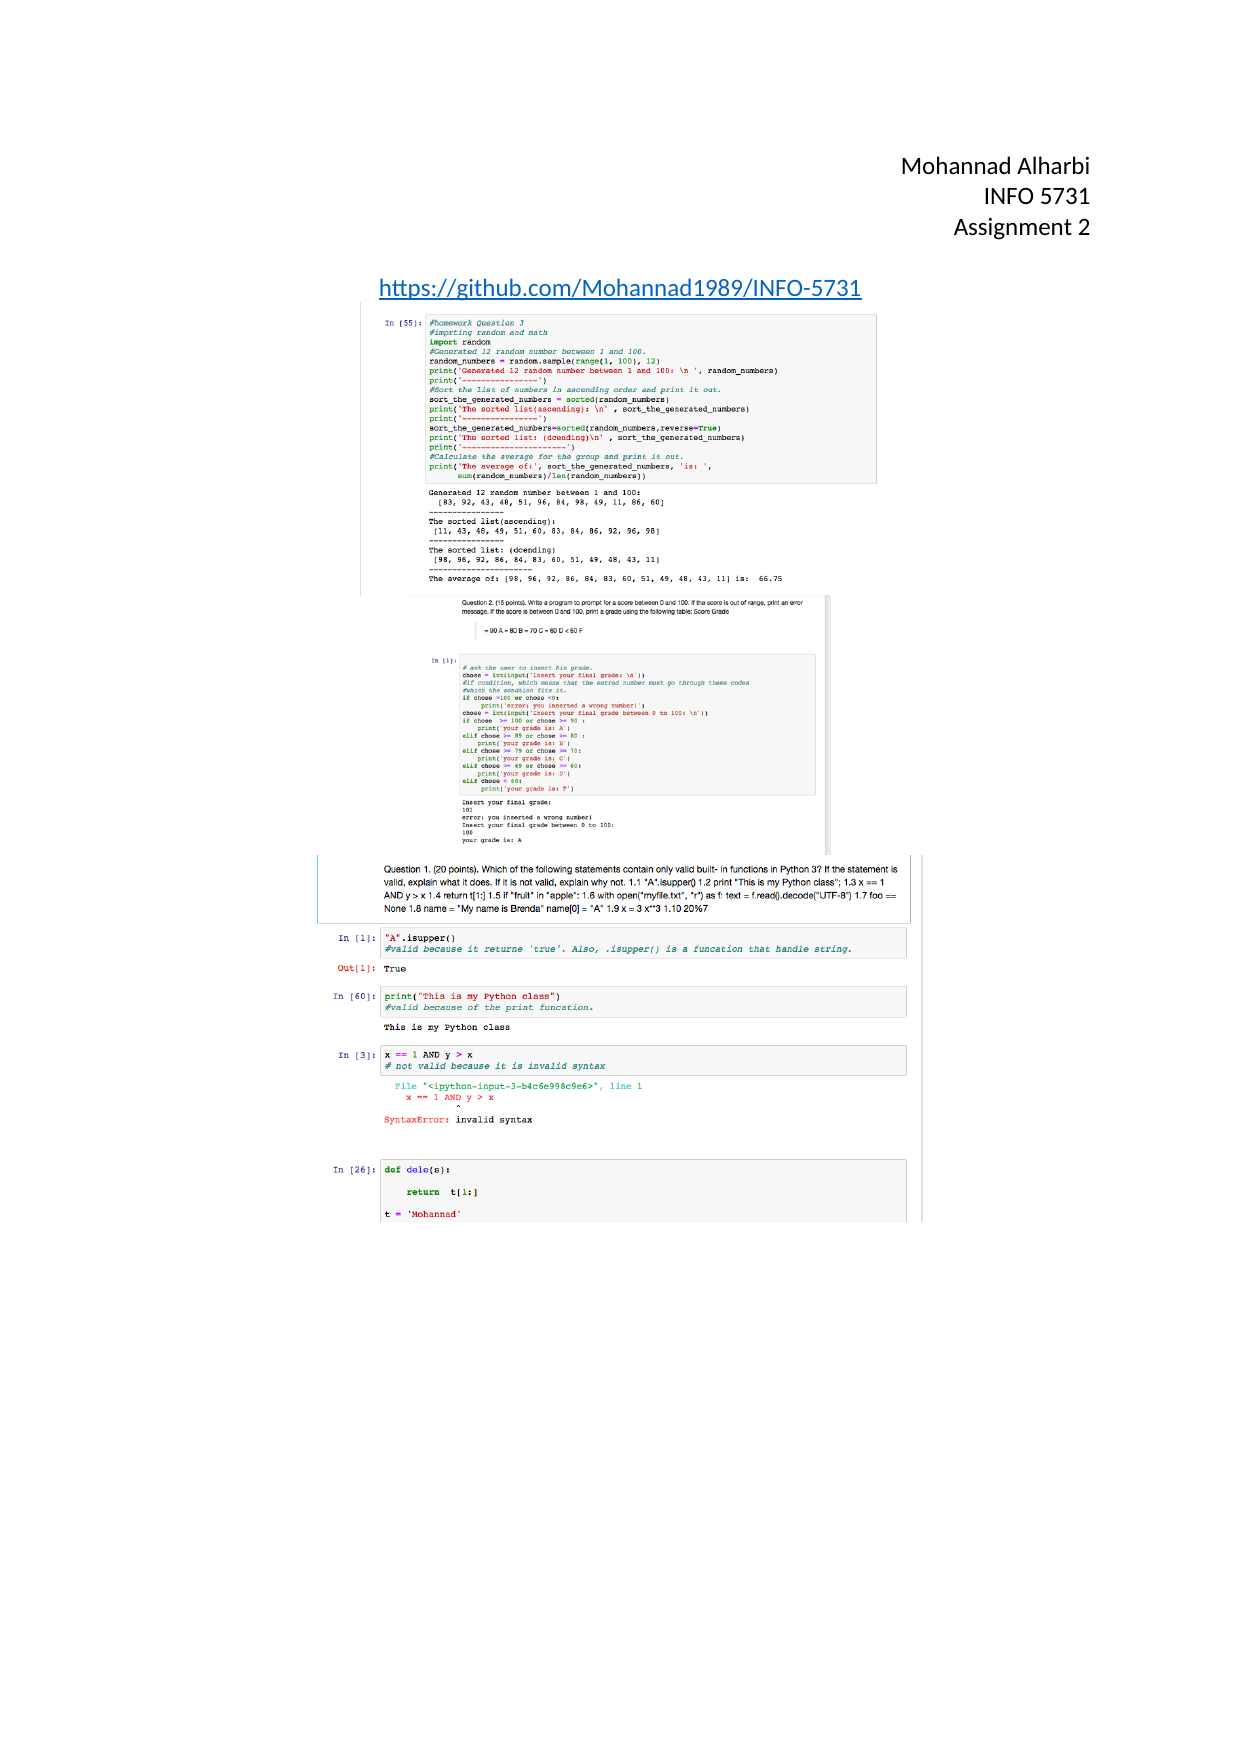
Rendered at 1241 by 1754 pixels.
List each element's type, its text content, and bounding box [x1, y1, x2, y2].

text Mohannad Alharbi [150, 150, 1090, 181]
text Assignment 2 [150, 211, 1090, 242]
text INFO 5731 [150, 181, 1090, 211]
text https://github.com/Mohannad1989/INFO-5731 [150, 272, 1090, 303]
picture [317, 302, 923, 1222]
